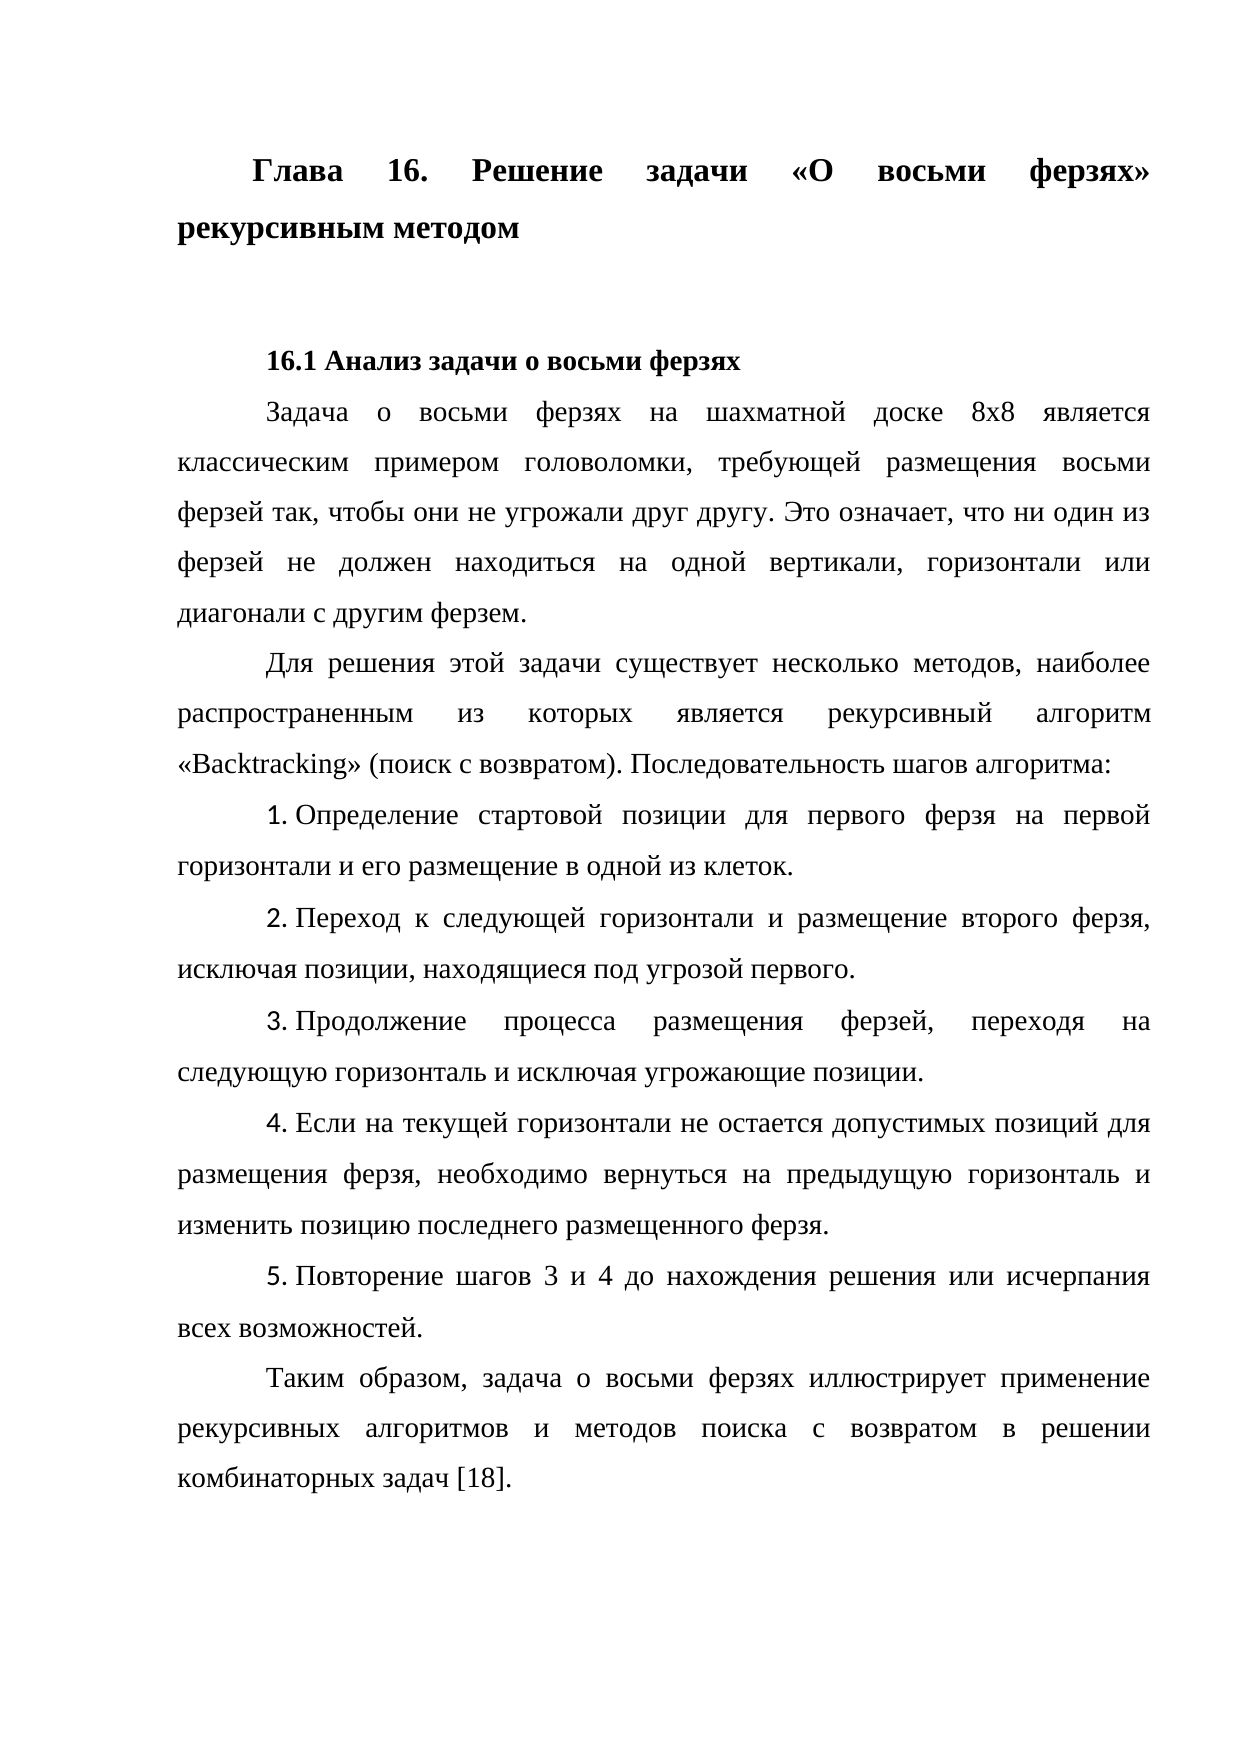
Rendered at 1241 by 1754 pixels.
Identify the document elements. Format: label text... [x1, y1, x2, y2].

list Продолжение процесса размещения ферзей, переходя на следующую горизонталь и исключая угрожающие позиции. [177, 1002, 1151, 1087]
text Глава 16. Решение задачи «О восьми ферзях» рекурсивным методом [177, 150, 1151, 246]
list Повторение шагов 3 и 4 до нахождения решения или исчерпания всех возможностей. [177, 1257, 1151, 1343]
text Для решения этой задачи существует несколько методов, наиболее распространенным из которых является рекурсивный алгоритм «Backtracking» (поиск с возвратом). Последовательность шагов алгоритма: [177, 645, 1151, 779]
list Переход к следующей горизонтали и размещение второго ферзя, исключая позиции, находящиеся под угрозой первого. [177, 899, 1151, 985]
list Если на текущей горизонтали не остается допустимых позиций для размещения ферзя, необходимо вернуться на предыдущую горизонталь и изменить позицию последнего размещенного ферзя. [177, 1104, 1151, 1241]
text Задача о восьми ферзях на шахматной доске 8x8 является классическим примером головоломки, требующей размещения восьми ферзей так, чтобы они не угрожали друг другу. Это означает, что ни один из ферзей не должен находиться на одной вертикали, горизонтали или диагонали с другим ферзем. [177, 394, 1151, 628]
text 16.1 Анализ задачи о восьми ферзях [177, 343, 1151, 377]
list Определение стартовой позиции для первого ферзя на первой горизонтали и его размещение в одной из клеток. [177, 796, 1151, 882]
text Таким образом, задача о восьми ферзях иллюстрирует применение рекурсивных алгоритмов и методов поиска с возвратом в решении комбинаторных задач [18]. [177, 1360, 1151, 1494]
